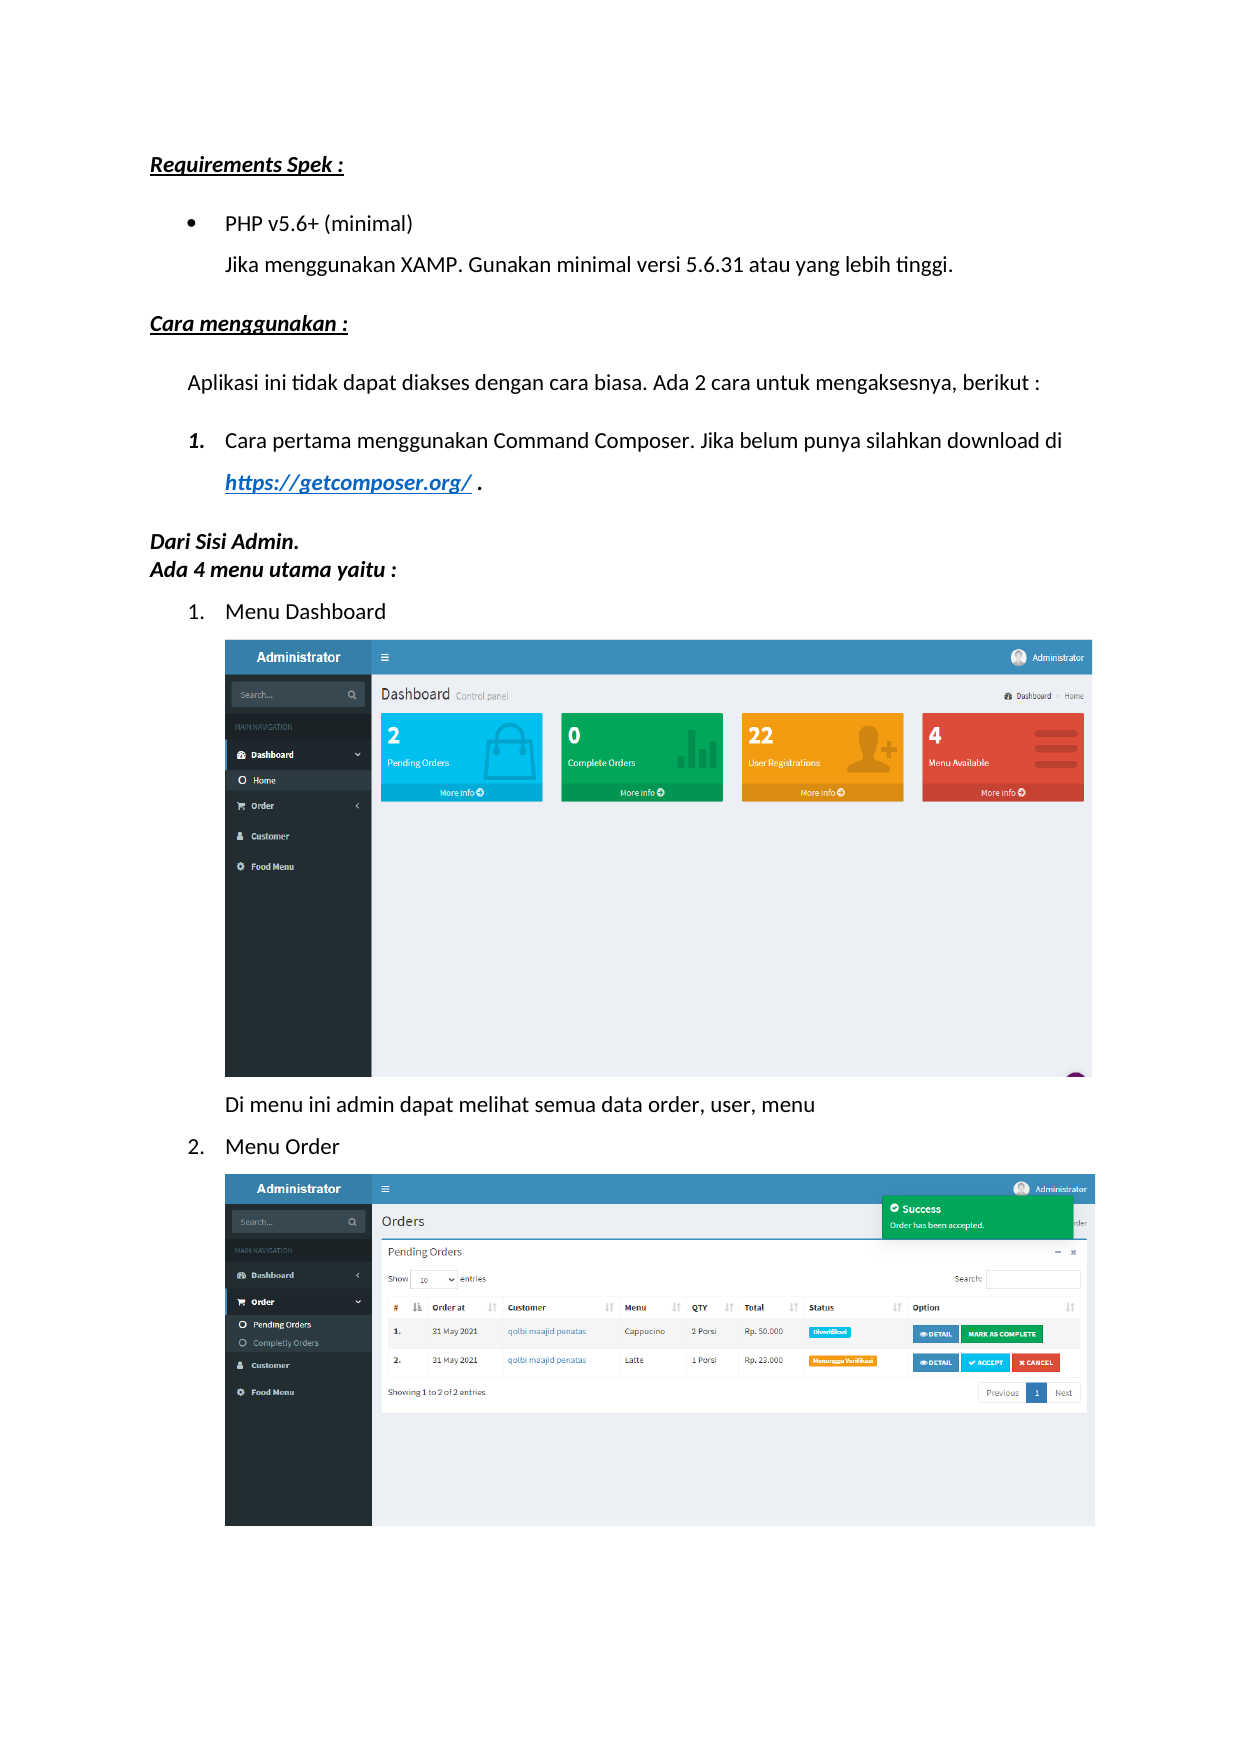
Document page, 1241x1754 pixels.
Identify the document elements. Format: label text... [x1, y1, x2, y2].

list PHP v5.6+ (minimal) [187, 209, 1090, 237]
picture [225, 1174, 1096, 1526]
text Dari Sisi Admin. [150, 527, 1090, 555]
picture [225, 639, 1093, 1077]
text Aplikasi ini tidak dapat diakses dengan cara biasa. Ada 2 cara untuk mengaksesnya, berikut : [150, 368, 1090, 396]
list Menu Dashboard [187, 597, 1090, 625]
text Requirements Spek : [150, 150, 1090, 178]
list Di menu ini admin dapat melihat semua data order, user, menu [225, 1090, 1090, 1118]
list Jika menggunakan XAMP. Gunakan minimal versi 5.6.31 atau yang lebih tinggi. [225, 251, 1090, 279]
text Cara menggunakan : [150, 309, 1090, 337]
list Cara pertama menggunakan Command Composer. Jika belum punya silahkan download di https://getcomposer.org/ . [187, 427, 1090, 497]
list Menu Order [187, 1132, 1090, 1160]
text Ada 4 menu utama yaitu : [150, 555, 1090, 583]
